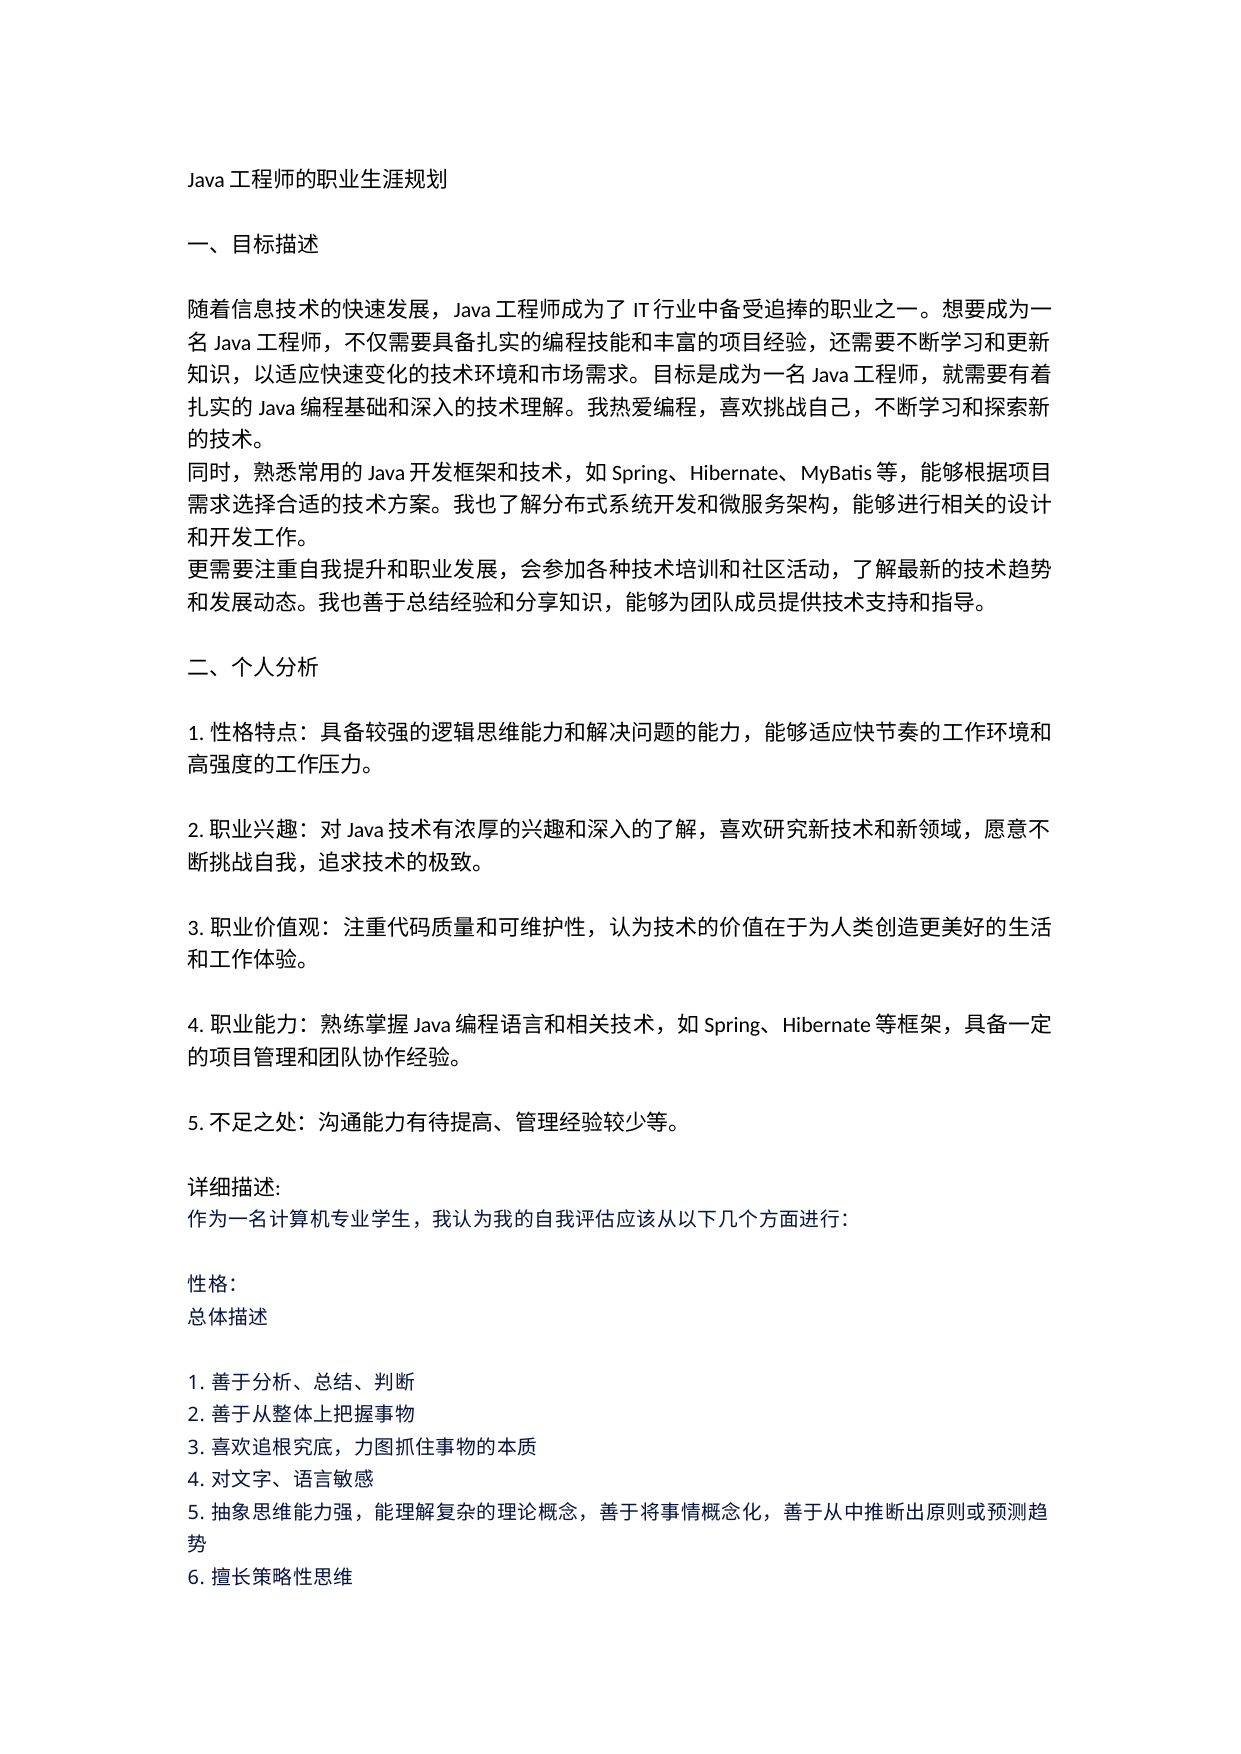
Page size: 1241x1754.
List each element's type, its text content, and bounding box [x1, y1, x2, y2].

text 随着信息技术的快速发展，Java工程师成为了IT行业中备受追捧的职业之一。想要成为一名Java工程师，不仅需要具备扎实的编程技能和丰富的项目经验，还需要不断学习和更新知识，以适应快速变化的技术环境和市场需求。目标是成为一名Java工程师，就需要有着扎实的Java编程基础和深入的技术理解。我热爱编程，喜欢挑战自己，不断学习和探索新的技术。 [187, 292, 1053, 454]
text Java工程师的职业生涯规划 [187, 162, 1053, 194]
list 详细描述: [187, 1169, 1053, 1202]
text 总体描述 [187, 1299, 1053, 1332]
text 3. 职业价值观：注重代码质量和可维护性，认为技术的价值在于为人类创造更美好的生活和工作体验。 [187, 909, 1053, 974]
text 4. 职业能力：熟练掌握Java编程语言和相关技术，如Spring、Hibernate等框架，具备一定的项目管理和团队协作经验。 [187, 1007, 1053, 1072]
text 1. 善于分析、总结、判断 [187, 1364, 1053, 1397]
text 2. 职业兴趣：对Java技术有浓厚的兴趣和深入的了解，喜欢研究新技术和新领域，愿意不断挑战自我，追求技术的极致。 [187, 812, 1053, 877]
text 3. 喜欢追根究底，力图抓住事物的本质 [187, 1429, 1053, 1462]
list 不足之处：沟通能力有待提高、管理经验较少等。 [187, 1104, 1053, 1137]
text 4. 对文字、语言敏感 [187, 1462, 1053, 1494]
text 性格： [187, 1267, 1053, 1299]
text 更需要注重自我提升和职业发展，会参加各种技术培训和社区活动，了解最新的技术趋势和发展动态。我也善于总结经验和分享知识，能够为团队成员提供技术支持和指导。 [187, 552, 1053, 617]
text 作为一名计算机专业学生，我认为我的自我评估应该从以下几个方面进行： [187, 1202, 1053, 1234]
text 2. 善于从整体上把握事物 [187, 1397, 1053, 1429]
text 一、目标描述 [187, 227, 1053, 259]
text 6. 擅长策略性思维 [187, 1559, 1053, 1592]
text 1. 性格特点：具备较强的逻辑思维能力和解决问题的能力，能够适应快节奏的工作环境和高强度的工作压力。 [187, 714, 1053, 779]
text 同时，熟悉常用的Java开发框架和技术，如Spring、Hibernate、MyBatis等，能够根据项目需求选择合适的技术方案。我也了解分布式系统开发和微服务架构，能够进行相关的设计和开发工作。 [187, 454, 1053, 552]
text 二、个人分析 [187, 649, 1053, 682]
text 5. 抽象思维能力强，能理解复杂的理论概念，善于将事情概念化，善于从中推断出原则或预测趋势 [187, 1494, 1053, 1559]
